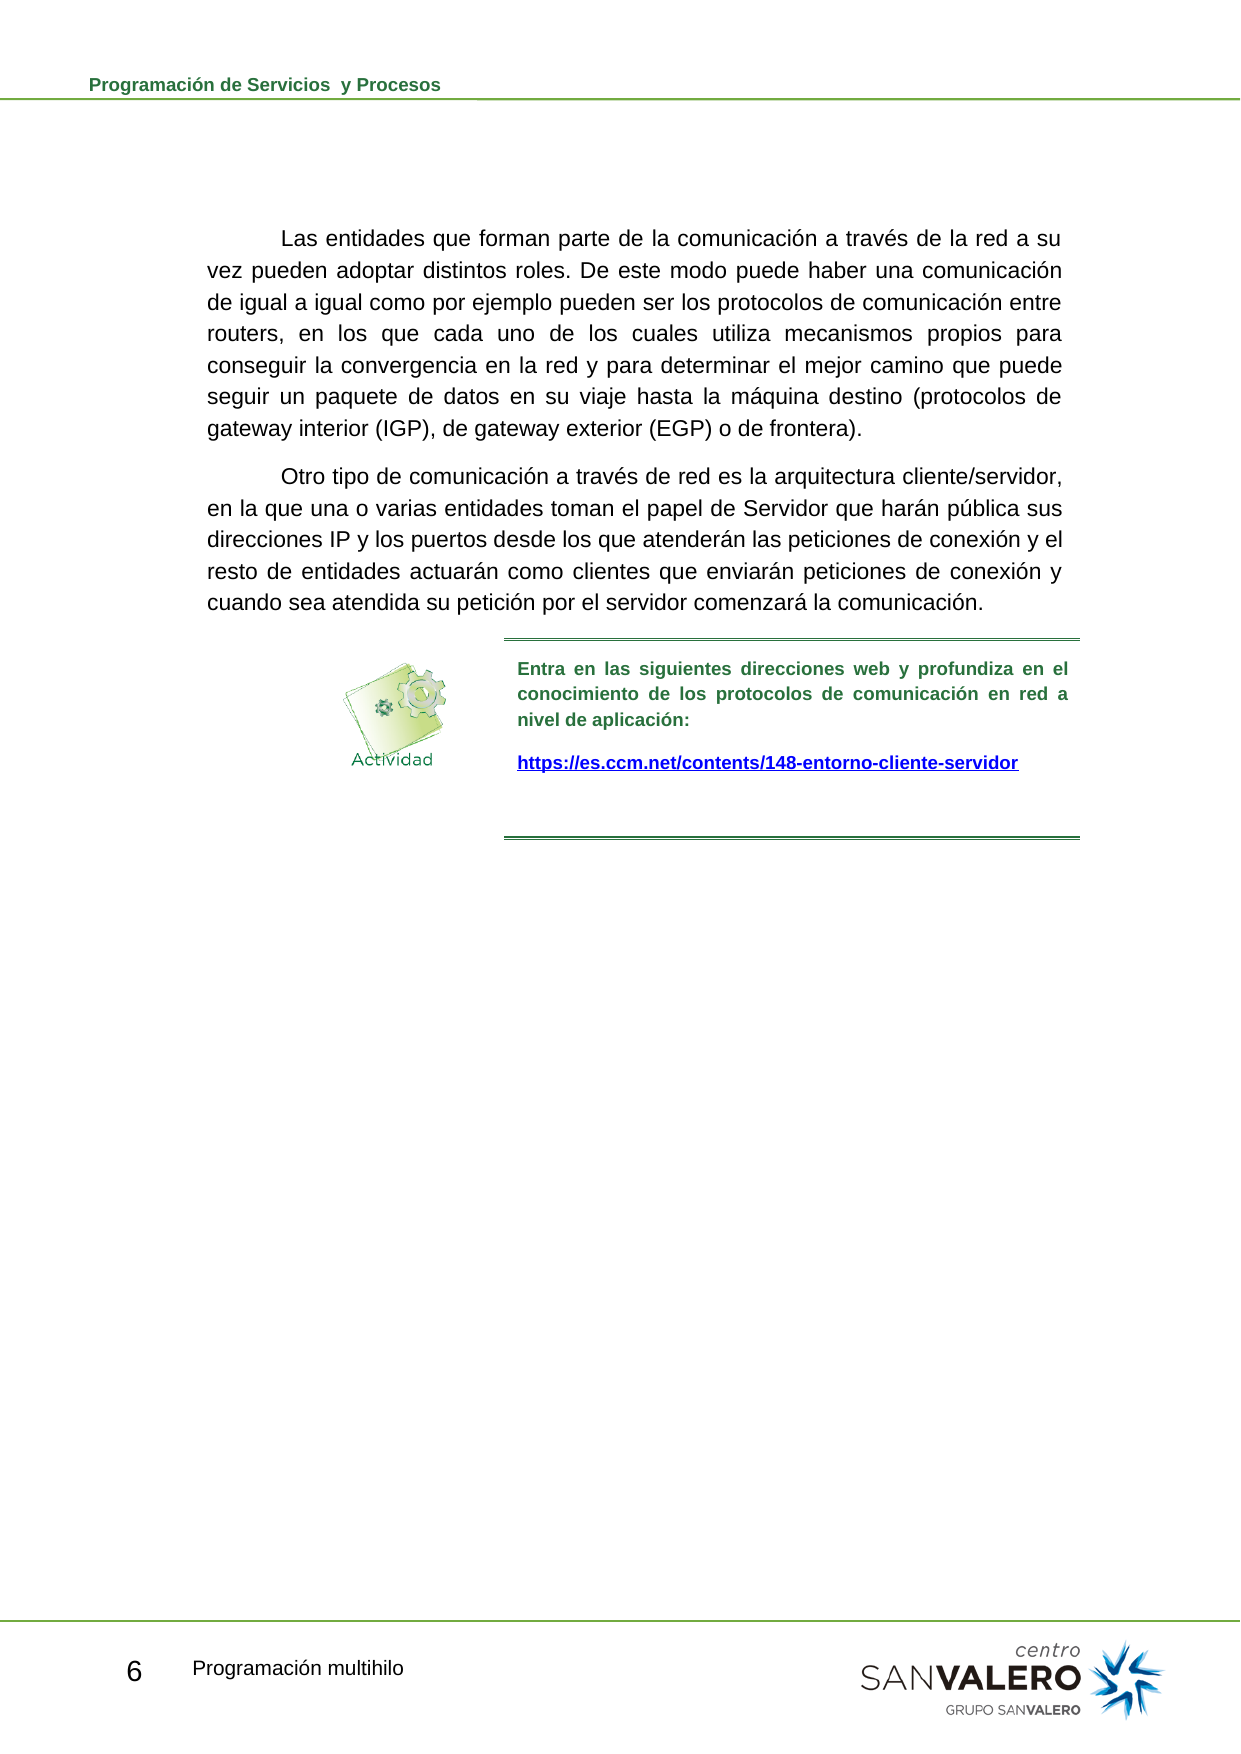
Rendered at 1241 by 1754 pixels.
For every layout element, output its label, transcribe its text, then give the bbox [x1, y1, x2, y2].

table_header Entra en las siguientes direcciones web y profundiza en el conocimiento de los protocolos de comunicación en red a nivel de aplicación: https://es.ccm.net/contents/148-entorno-cliente-servidor [504, 641, 1080, 836]
table_header [321, 638, 504, 836]
text Las entidades que forman parte de la comunicación a través de la red a su vez pueden adoptar distintos roles. De este modo puede haber una comunicación de igual a igual como por ejemplo pueden ser los protocolos de comunicación entre routers, en los que cada uno de los cuales utiliza mecanismos propios para conseguir la convergencia en la red y para determinar el mejor camino que puede seguir un paquete de datos en su viaje hasta la máquina destino (protocolos de gateway interior (IGP), de gateway exterior (EGP) o de frontera). [207, 225, 1063, 441]
picture [332, 657, 452, 776]
text Otro tipo de comunicación a través de red es la arquitectura cliente/servidor, en la que una o varias entidades toman el papel de Servidor que harán pública sus direcciones IP y los puertos desde los que atenderán las peticiones de conexión y el resto de entidades actuarán como clientes que enviarán peticiones de conexión y cuando sea atendida su petición por el servidor comenzará la comunicación. [207, 463, 1063, 616]
picture [858, 1636, 1170, 1724]
